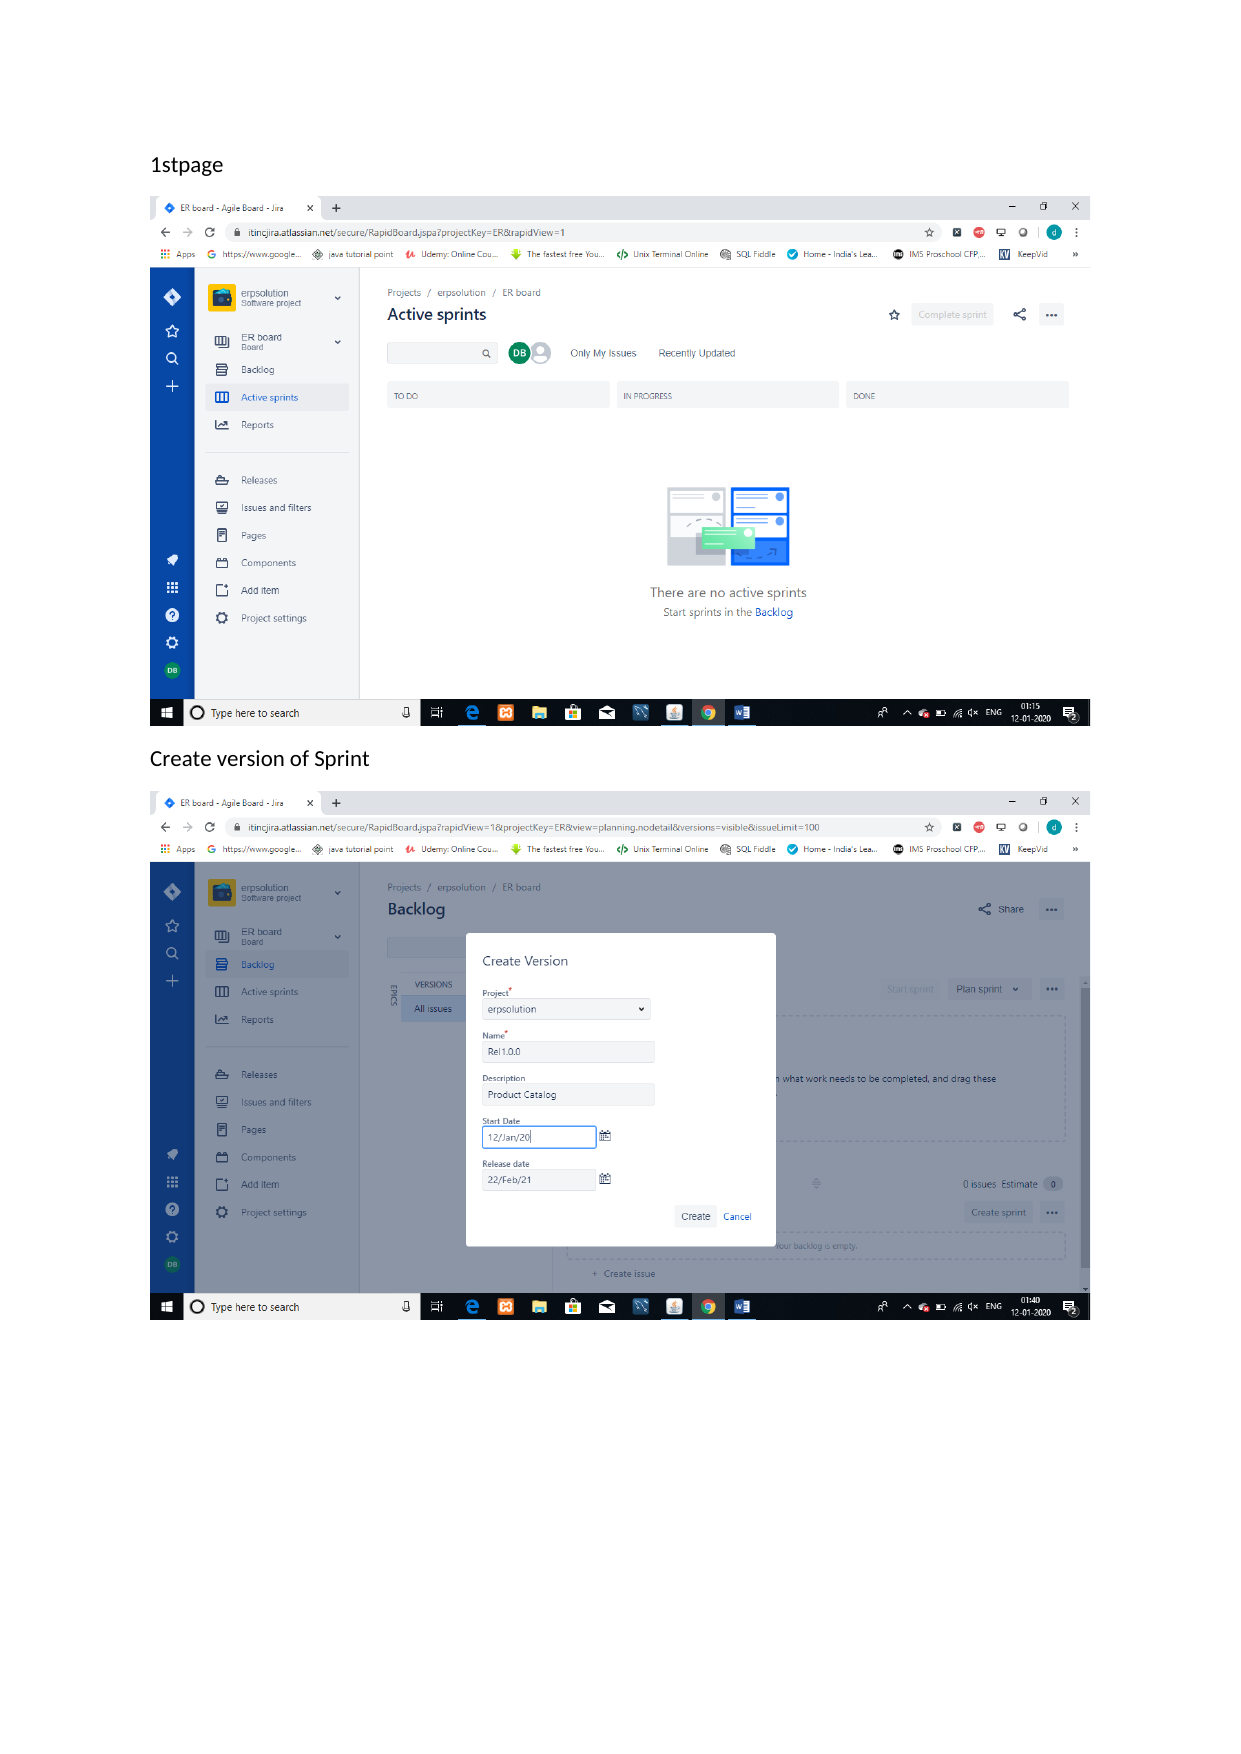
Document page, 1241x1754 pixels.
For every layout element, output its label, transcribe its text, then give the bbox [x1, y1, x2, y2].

picture [150, 196, 1091, 726]
text Create version of Sprint [150, 744, 1090, 772]
text 1stpage [150, 150, 1090, 178]
picture [150, 791, 1091, 1320]
